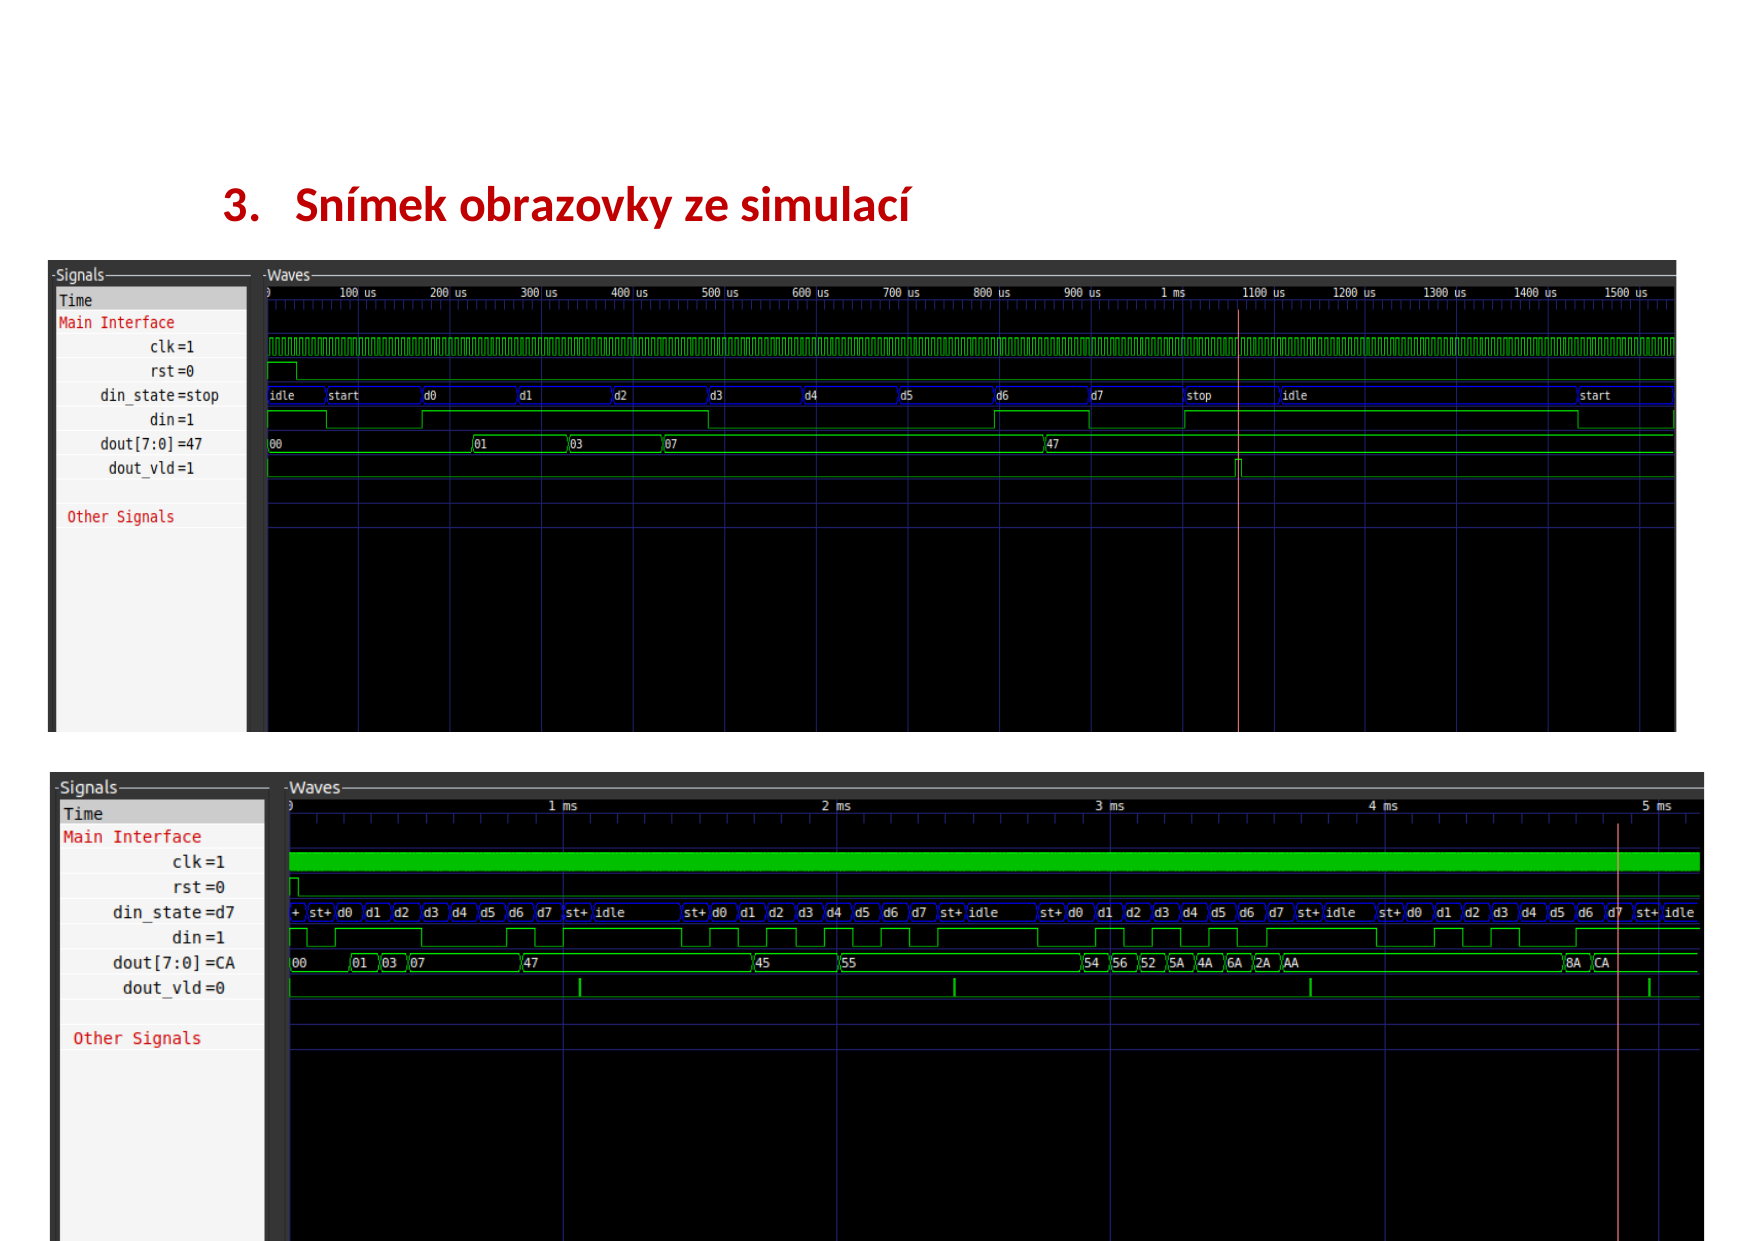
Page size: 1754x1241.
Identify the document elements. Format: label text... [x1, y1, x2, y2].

picture [49, 772, 1705, 1241]
picture [47, 260, 1677, 732]
subtitle Snímek obrazovky ze simulací [223, 173, 1606, 234]
